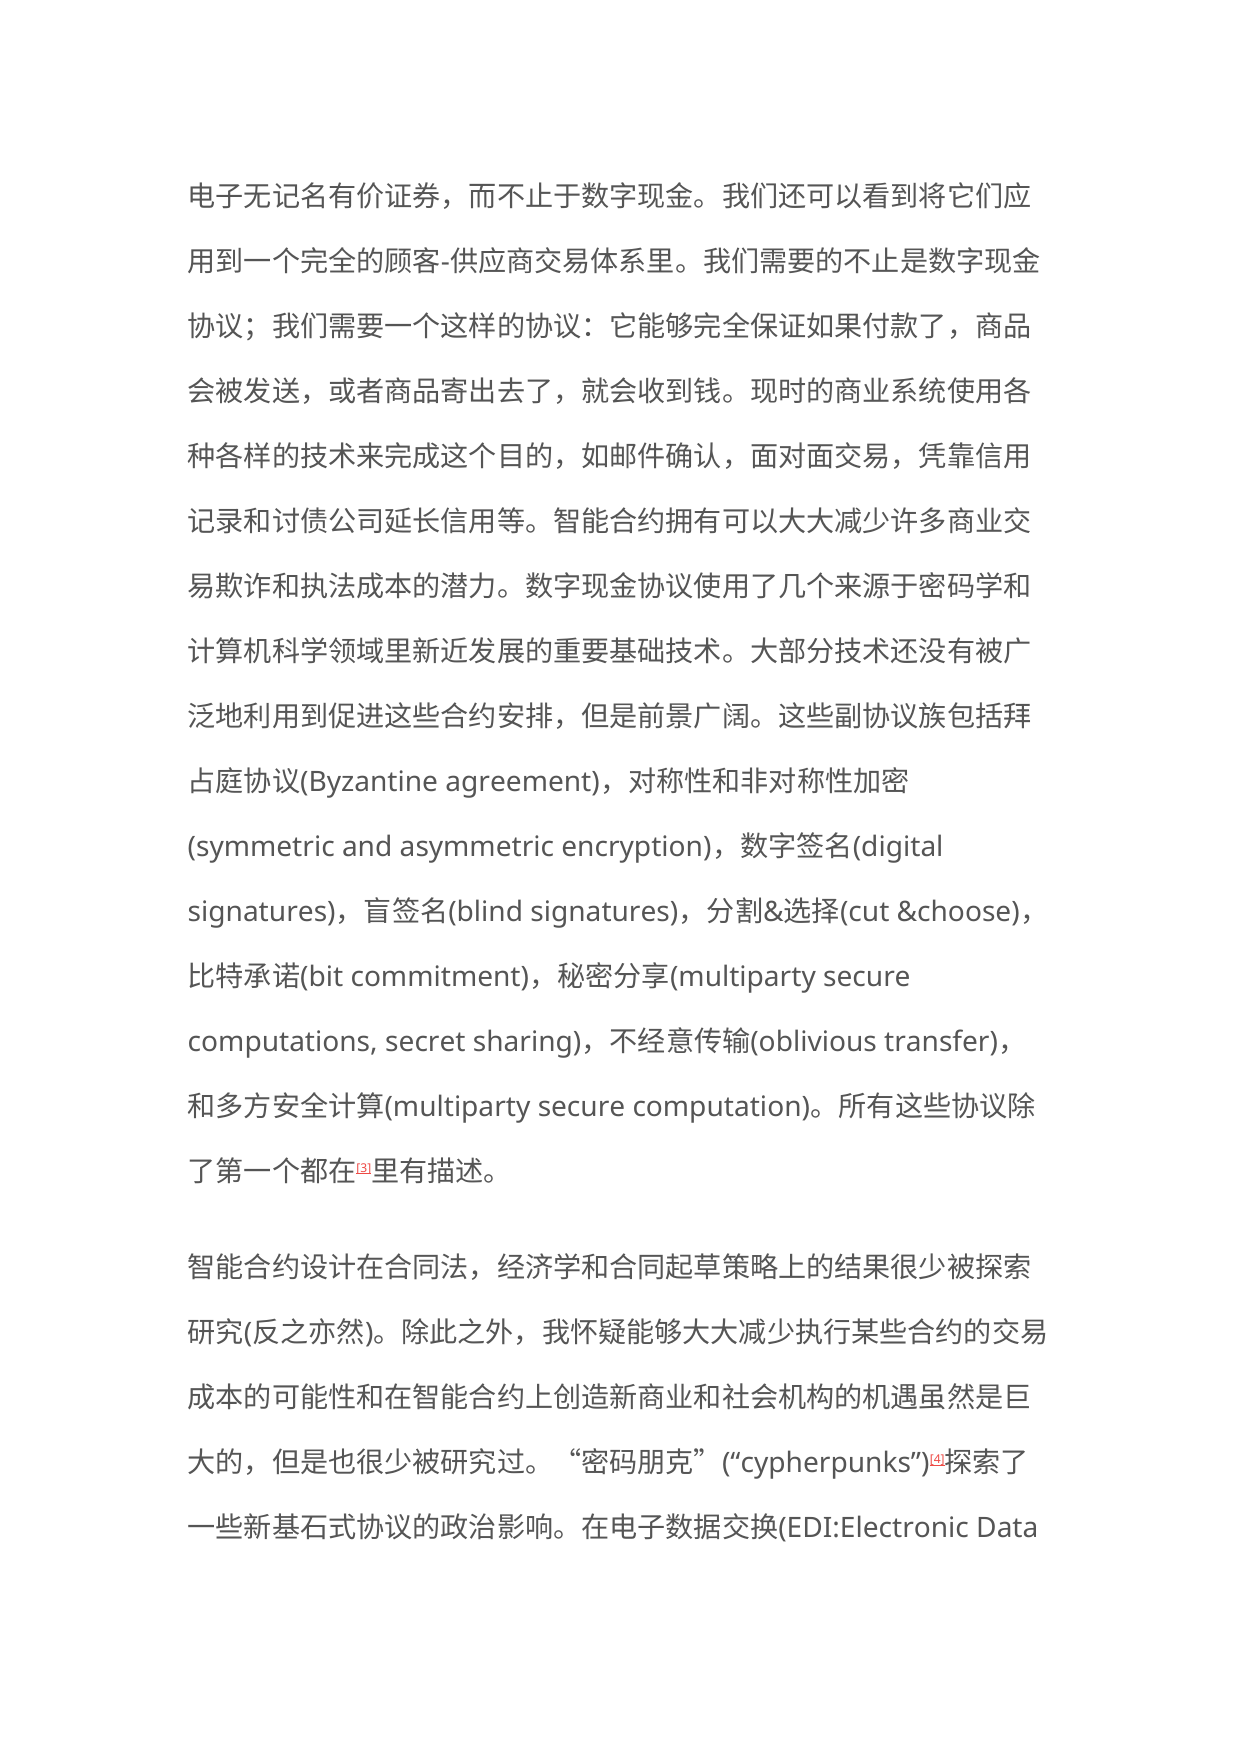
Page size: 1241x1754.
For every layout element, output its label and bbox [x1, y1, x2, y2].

text [187, 1233, 1053, 1558]
text [187, 162, 1053, 1202]
